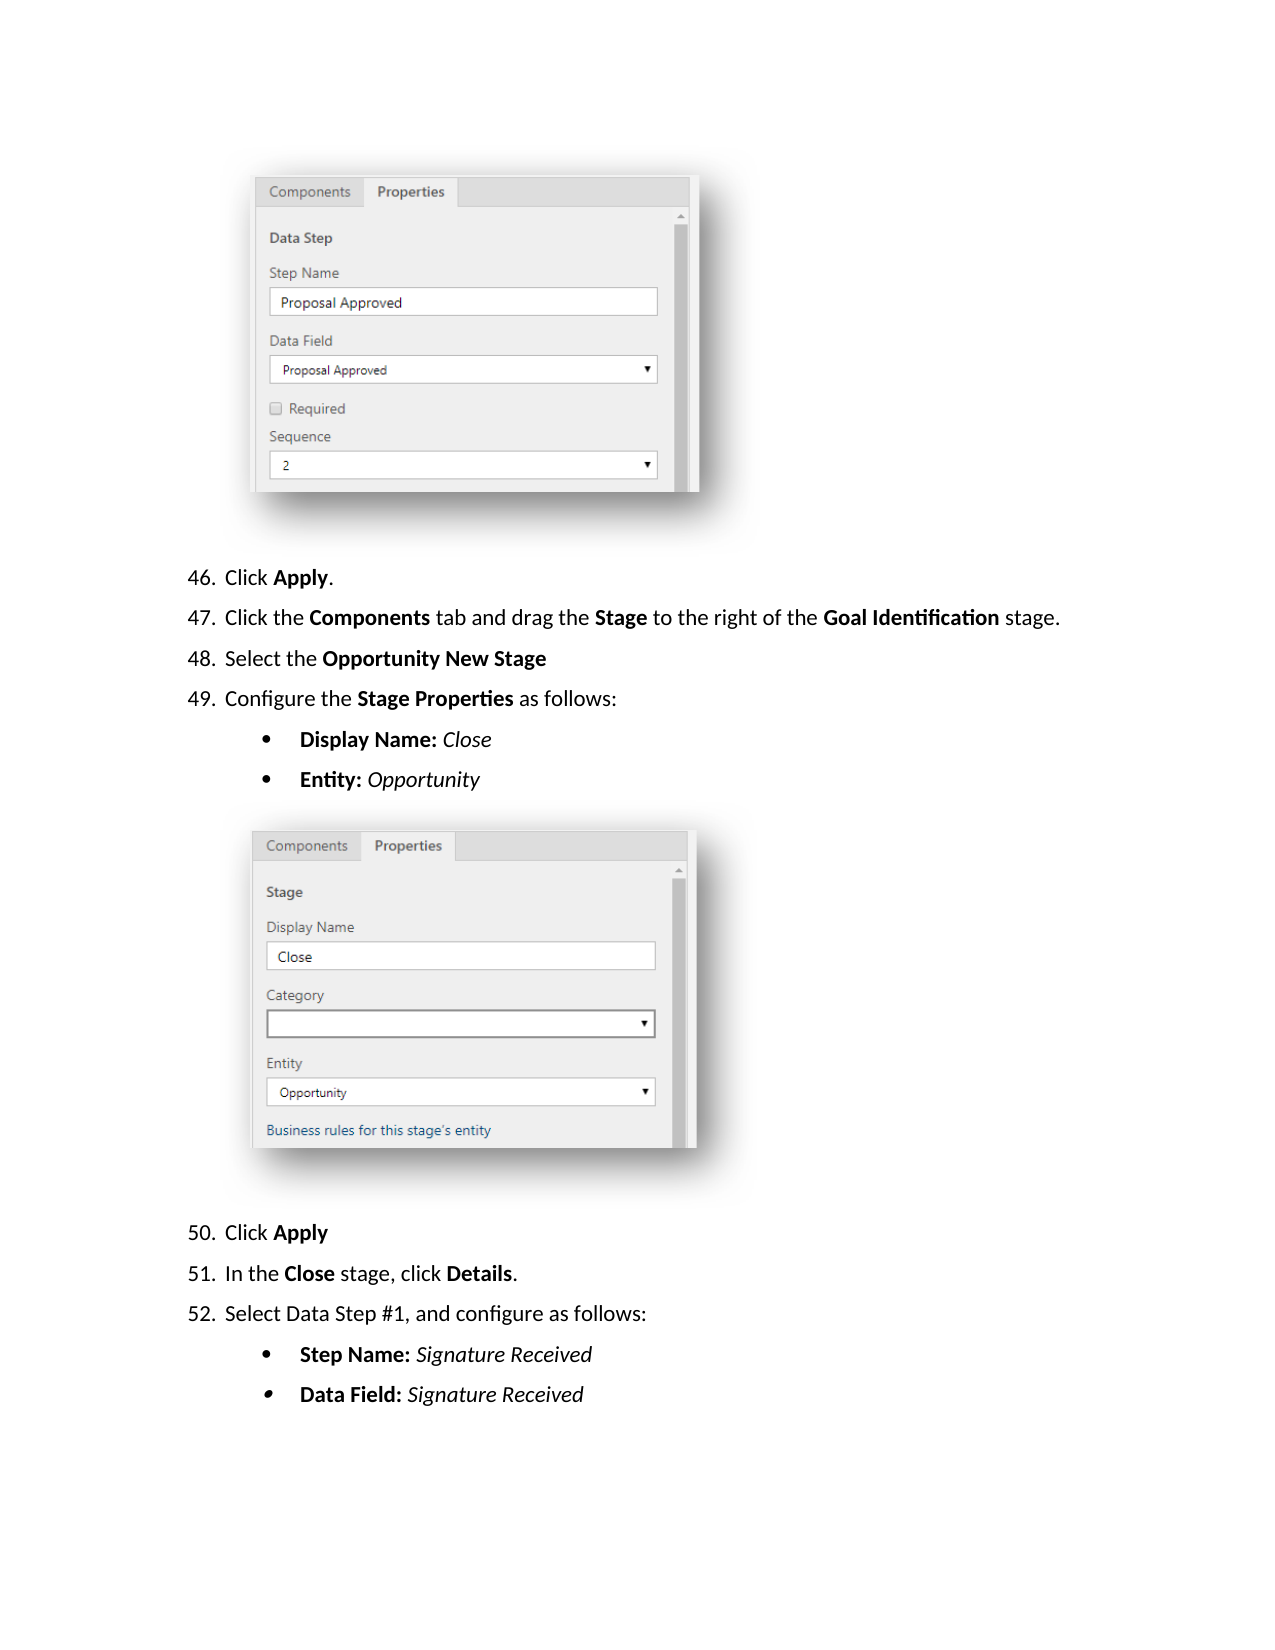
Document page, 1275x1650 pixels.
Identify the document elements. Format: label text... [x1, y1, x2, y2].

list Entity: Opportunity [262, 765, 1125, 793]
picture [250, 830, 697, 1148]
list Display Name: Close [262, 725, 1125, 753]
list Click the Components tab and drag the Stage to the right of the Goal Identification stage. [187, 603, 1125, 631]
list Step Name: Signature Received [262, 1340, 1125, 1368]
list Click Apply [187, 1218, 1125, 1247]
list Select the Opportunity New Stage [187, 644, 1125, 672]
list Data Field: Signature Received [262, 1381, 1125, 1409]
picture [250, 175, 700, 492]
list Select Data Step #1, and configure as follows: [187, 1299, 1125, 1328]
list In the Close stage, click Details. [187, 1259, 1125, 1287]
list Click Apply. [187, 563, 1125, 591]
list Configure the Stage Properties as follows: [187, 684, 1125, 712]
